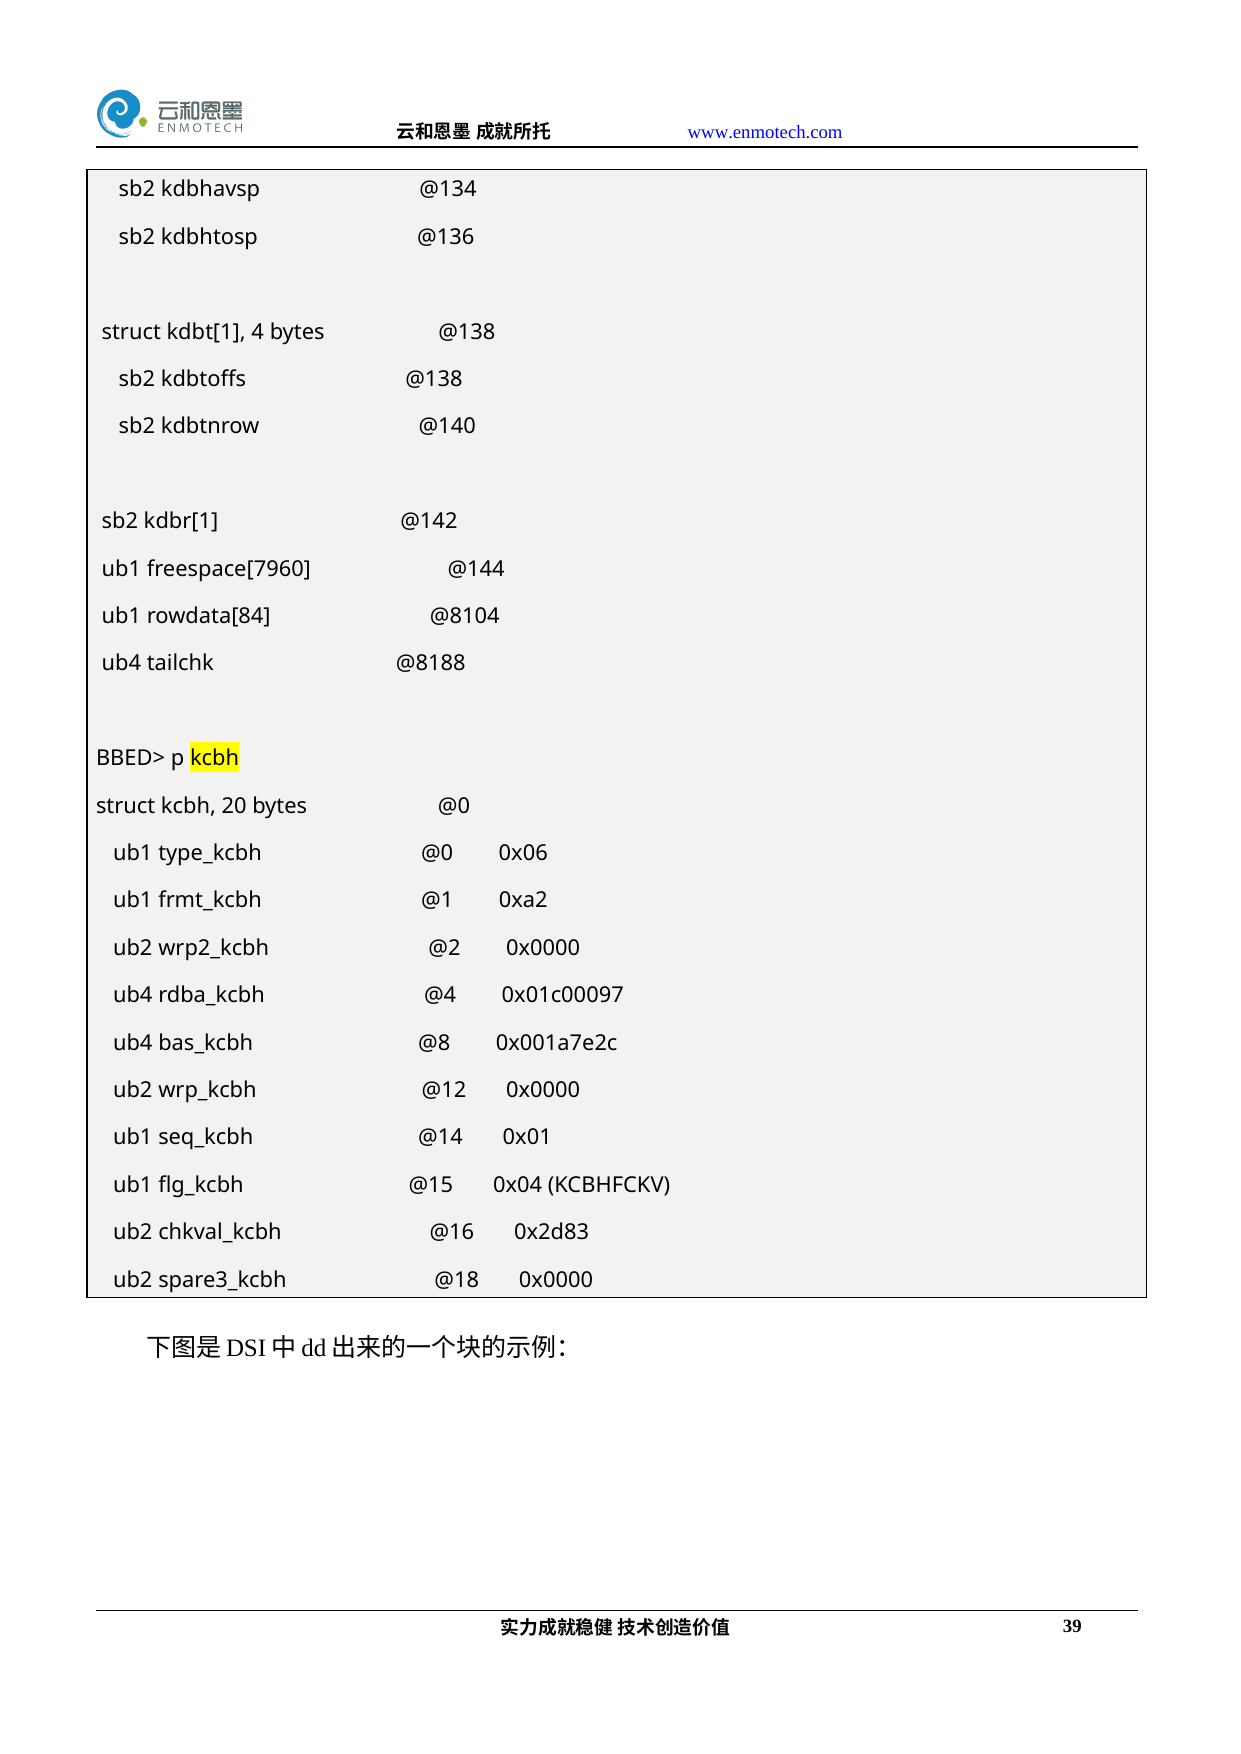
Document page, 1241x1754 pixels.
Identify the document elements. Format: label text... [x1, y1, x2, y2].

text sb2 kdbtoffs @138 [88, 358, 1146, 394]
text struct kdbt[1], 4 bytes @138 [88, 311, 1146, 347]
text ub2 wrp_kcbh @12 0x0000 [88, 1069, 1146, 1105]
text ub1 freespace[7960] @144 [88, 548, 1146, 584]
text ub2 chkval_kcbh @16 0x2d83 [88, 1212, 1146, 1247]
text ub4 tailchk @8188 [88, 643, 1146, 678]
text ub2 wrp2_kcbh @2 0x0000 [88, 927, 1146, 963]
text sb2 kdbr[1] @142 [88, 501, 1146, 536]
text ub1 type_kcbh @0 0x06 [88, 832, 1146, 868]
text ub1 flg_kcbh @15 0x04 (KCBHFCKV) [88, 1164, 1146, 1200]
text ub4 bas_kcbh @8 0x001a7e2c [88, 1022, 1146, 1058]
text 下图是DSI中dd出来的一个块的示例： [96, 1313, 1138, 1378]
text sb2 kdbhtosp @136 [88, 216, 1146, 252]
text sb2 kdbhavsp @134 [88, 170, 1146, 204]
text ub4 rdba_kcbh @4 0x01c00097 [88, 975, 1146, 1010]
text ub1 seq_kcbh @14 0x01 [88, 1117, 1146, 1152]
text struct kcbh, 20 bytes @0 [88, 785, 1146, 821]
text BBED> p kcbh [88, 738, 1146, 773]
text sb2 kdbtnrow @140 [88, 406, 1146, 442]
text ub2 spare3_kcbh @18 0x0000 [88, 1259, 1146, 1297]
picture [95, 88, 245, 139]
text ub1 rowdata[84] @8104 [88, 596, 1146, 631]
text ub1 frmt_kcbh @1 0xa2 [88, 880, 1146, 916]
